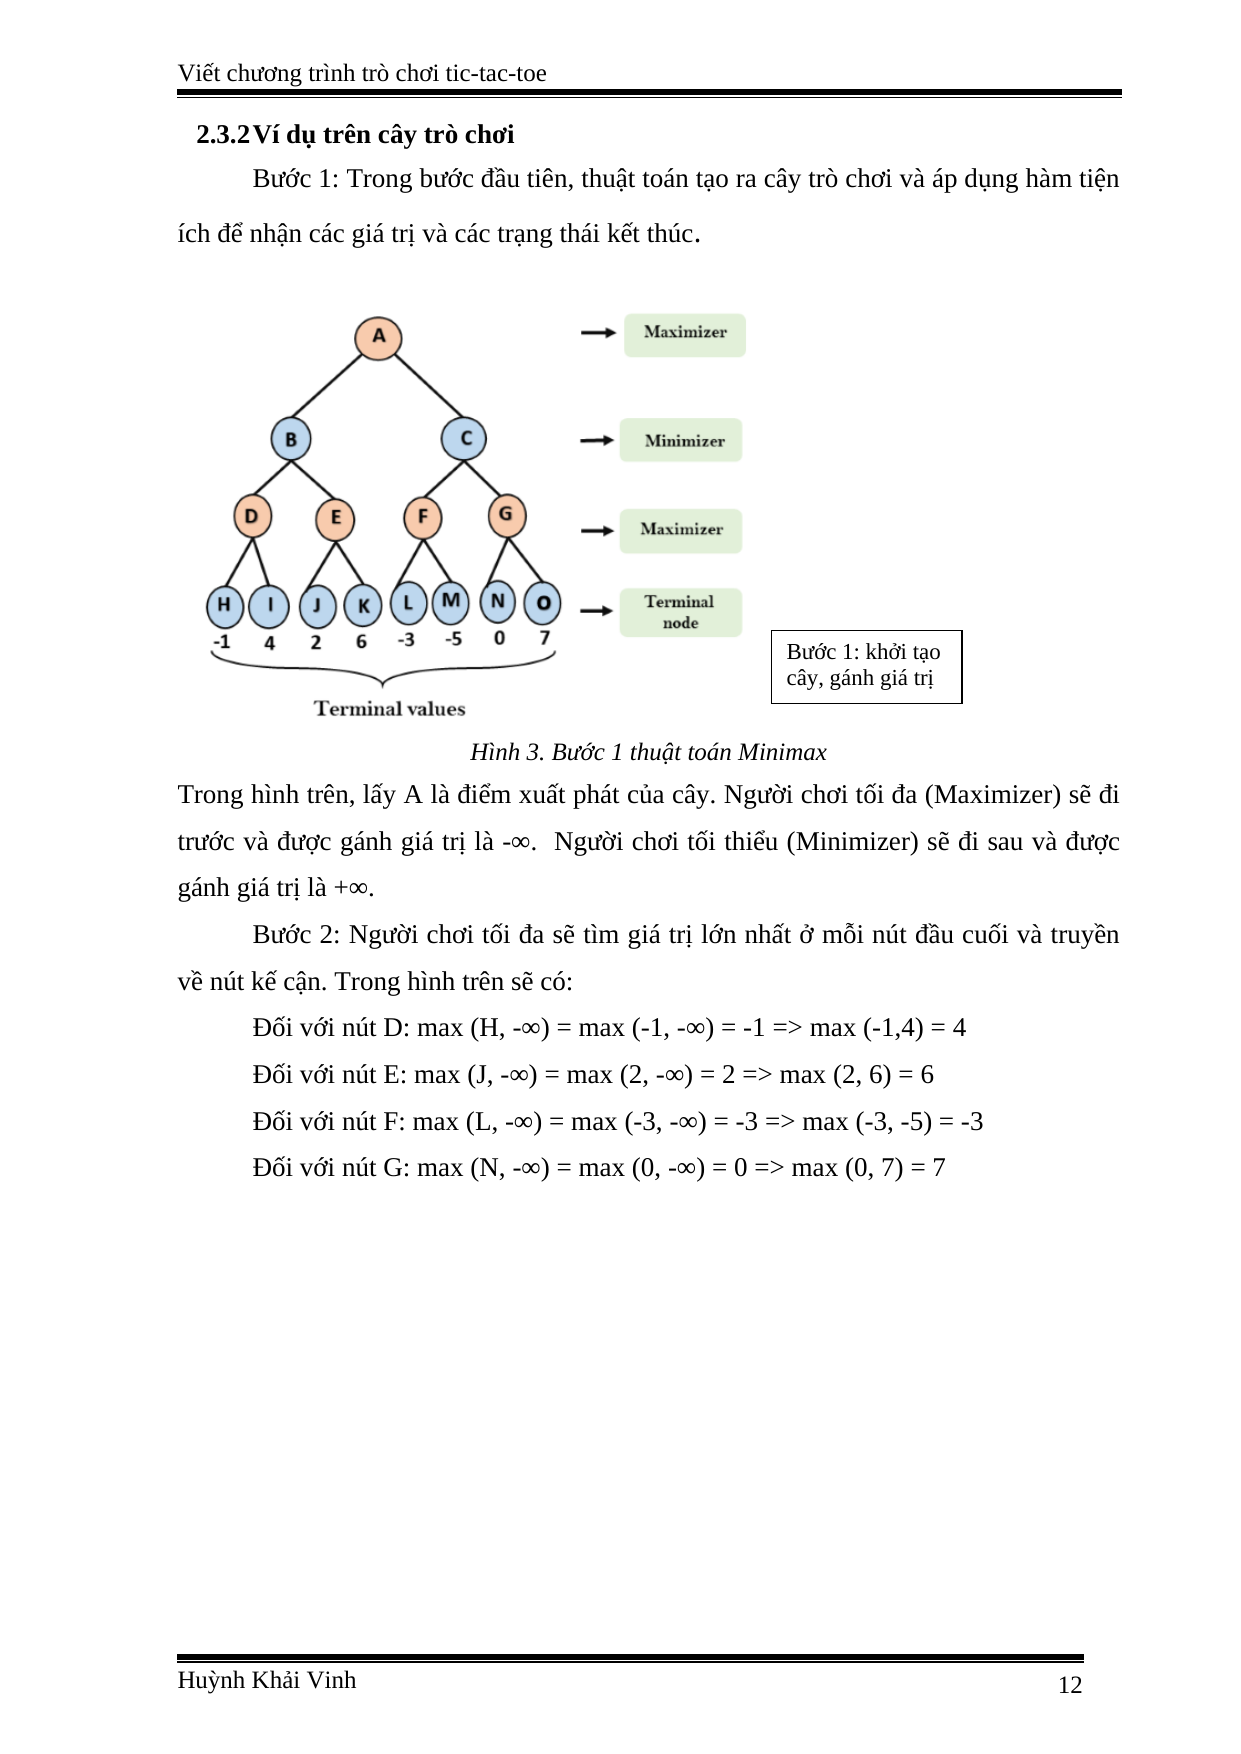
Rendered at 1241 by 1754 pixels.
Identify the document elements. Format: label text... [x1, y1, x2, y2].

text Đối với nút F: max (L, -∞) = max (-3, -∞) = -3 => max (-3, -5) = -3 [177, 1105, 1122, 1136]
text Hình 3. Bước 1 thuật toán Minimax [177, 737, 1122, 766]
text Trong hình trên, lấy A là điểm xuất phát của cây. Người chơi tối đa (Maximizer) sẽ đi trước và được gánh giá trị là -∞. Người chơi tối thiểu (Minimizer) sẽ đi sau và được gánh giá trị là +∞. [177, 778, 1122, 902]
text Bước 2: Người chơi tối đa sẽ tìm giá trị lớn nhất ở mỗi nút đầu cuối và truyền về nút kế cận. Trong hình trên sẽ có: [177, 918, 1122, 996]
picture [176, 271, 963, 740]
text Đối với nút D: max (H, -∞) = max (-1, -∞) = -1 => max (-1,4) = 4 [177, 1011, 1122, 1042]
text Đối với nút G: max (N, -∞) = max (0, -∞) = 0 => max (0, 7) = 7 [177, 1151, 1122, 1182]
subtitle Ví dụ trên cây trò chơi [196, 118, 1122, 149]
text Bước 1: Trong bước đầu tiên, thuật toán tạo ra cây trò chơi và áp dụng hàm tiện ích để nhận các giá trị và các trạng thái kết thúc. [177, 162, 1122, 250]
text Đối với nút E: max (J, -∞) = max (2, -∞) = 2 => max (2, 6) = 6 [177, 1058, 1122, 1089]
